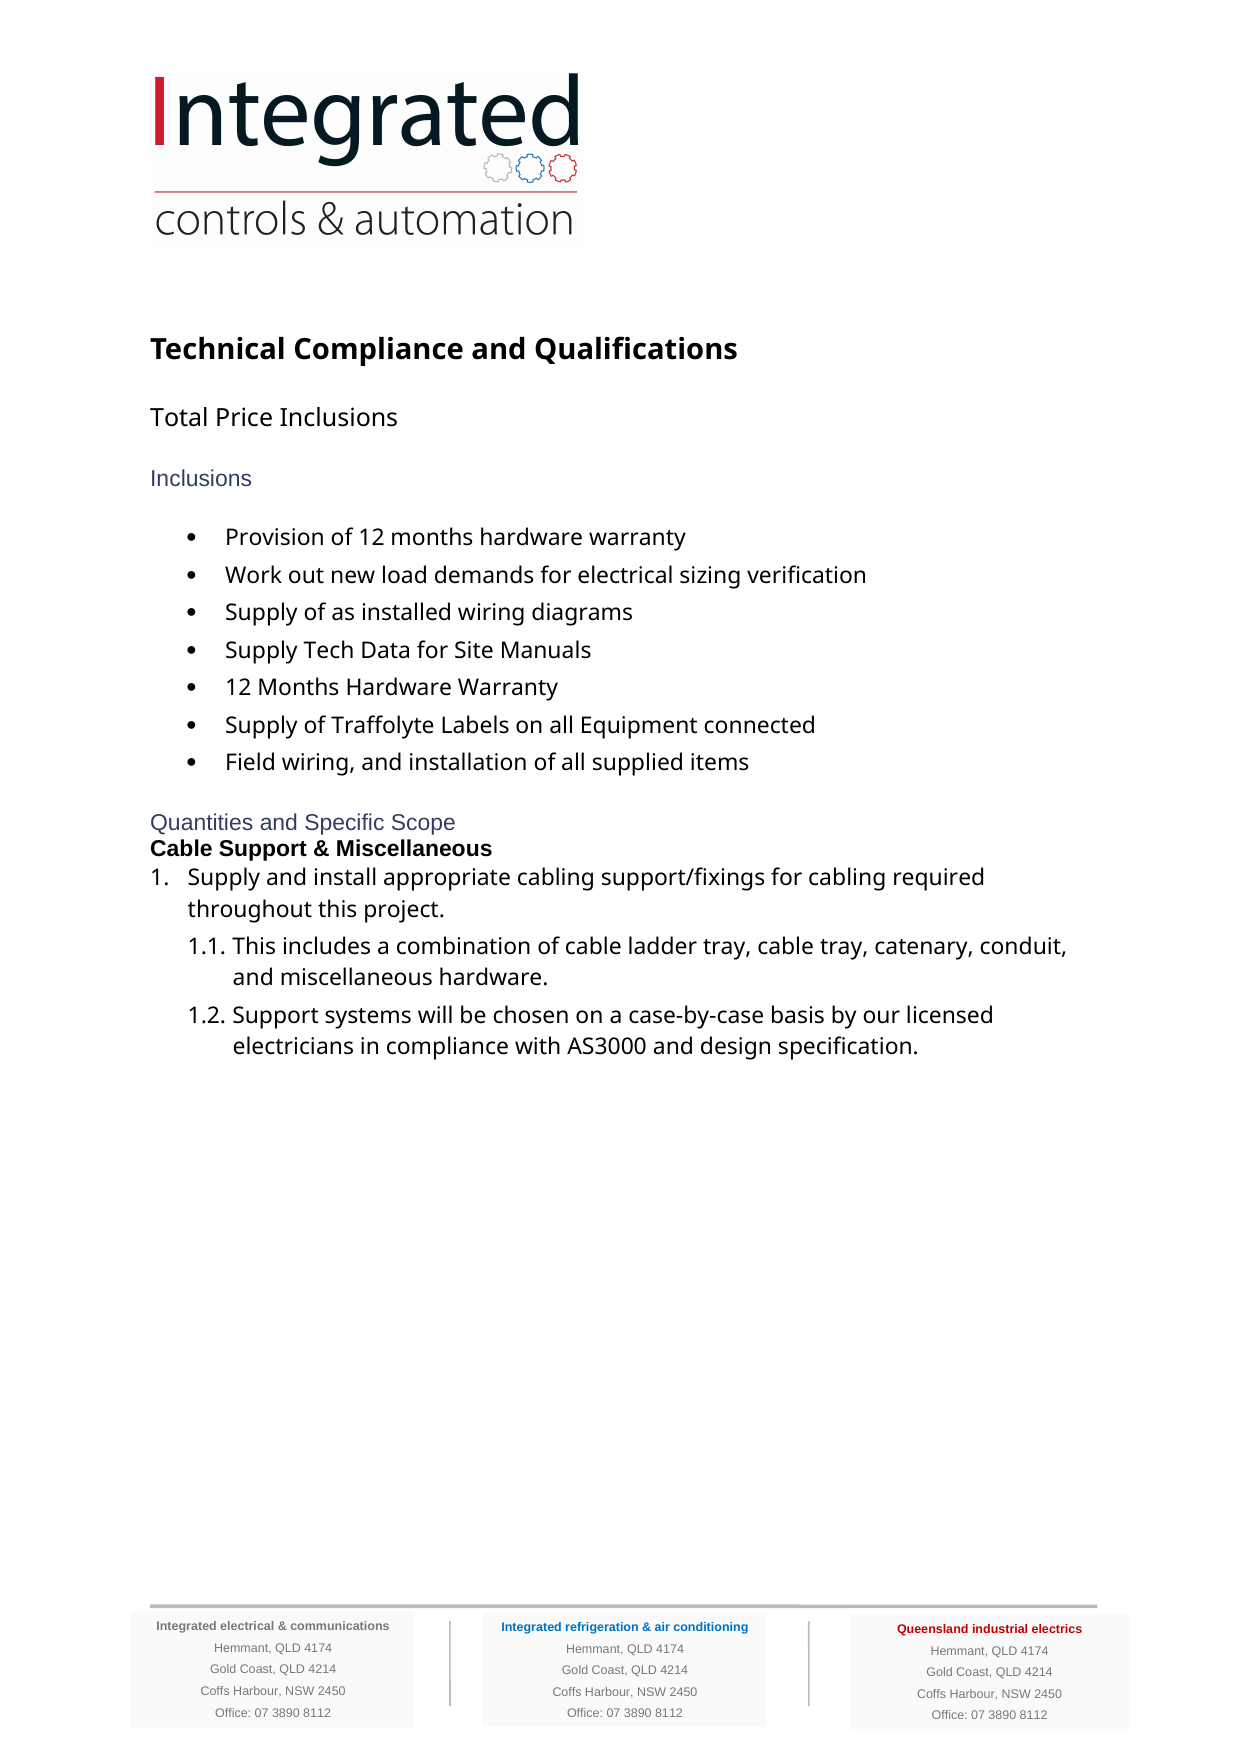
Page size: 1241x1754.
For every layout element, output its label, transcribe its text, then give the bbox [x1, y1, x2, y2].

list Support systems will be chosen on a case-by-case basis by our licensed electricians in compliance with AS3000 and design specification. [187, 999, 1090, 1061]
text Field wiring, and installation of all supplied items [187, 746, 1090, 777]
subtitle Technical Compliance and Qualifications [150, 328, 1090, 368]
subtitle Inclusions [150, 464, 1090, 491]
subtitle Quantities and Specific Scope [150, 809, 1090, 835]
list Supply and install appropriate cabling support/fixings for cabling required throughout this project. [150, 861, 1090, 924]
text Work out new load demands for electrical sizing verification [187, 559, 1090, 590]
text Provision of 12 months hardware warranty [187, 521, 1090, 552]
list This includes a combination of cable ladder tray, cable tray, catenary, conduit, and miscellaneous hardware. [187, 930, 1090, 993]
picture [150, 73, 584, 247]
text Supply Tech Data for Site Manuals [187, 634, 1090, 665]
text Supply of as installed wiring diagrams [187, 596, 1090, 627]
text Supply of Traffolyte Labels on all Equipment connected [187, 709, 1090, 740]
text Cable Support & Miscellaneous [150, 835, 1090, 861]
subtitle Total Price Inclusions [150, 399, 1090, 433]
text 12 Months Hardware Warranty [187, 671, 1090, 702]
